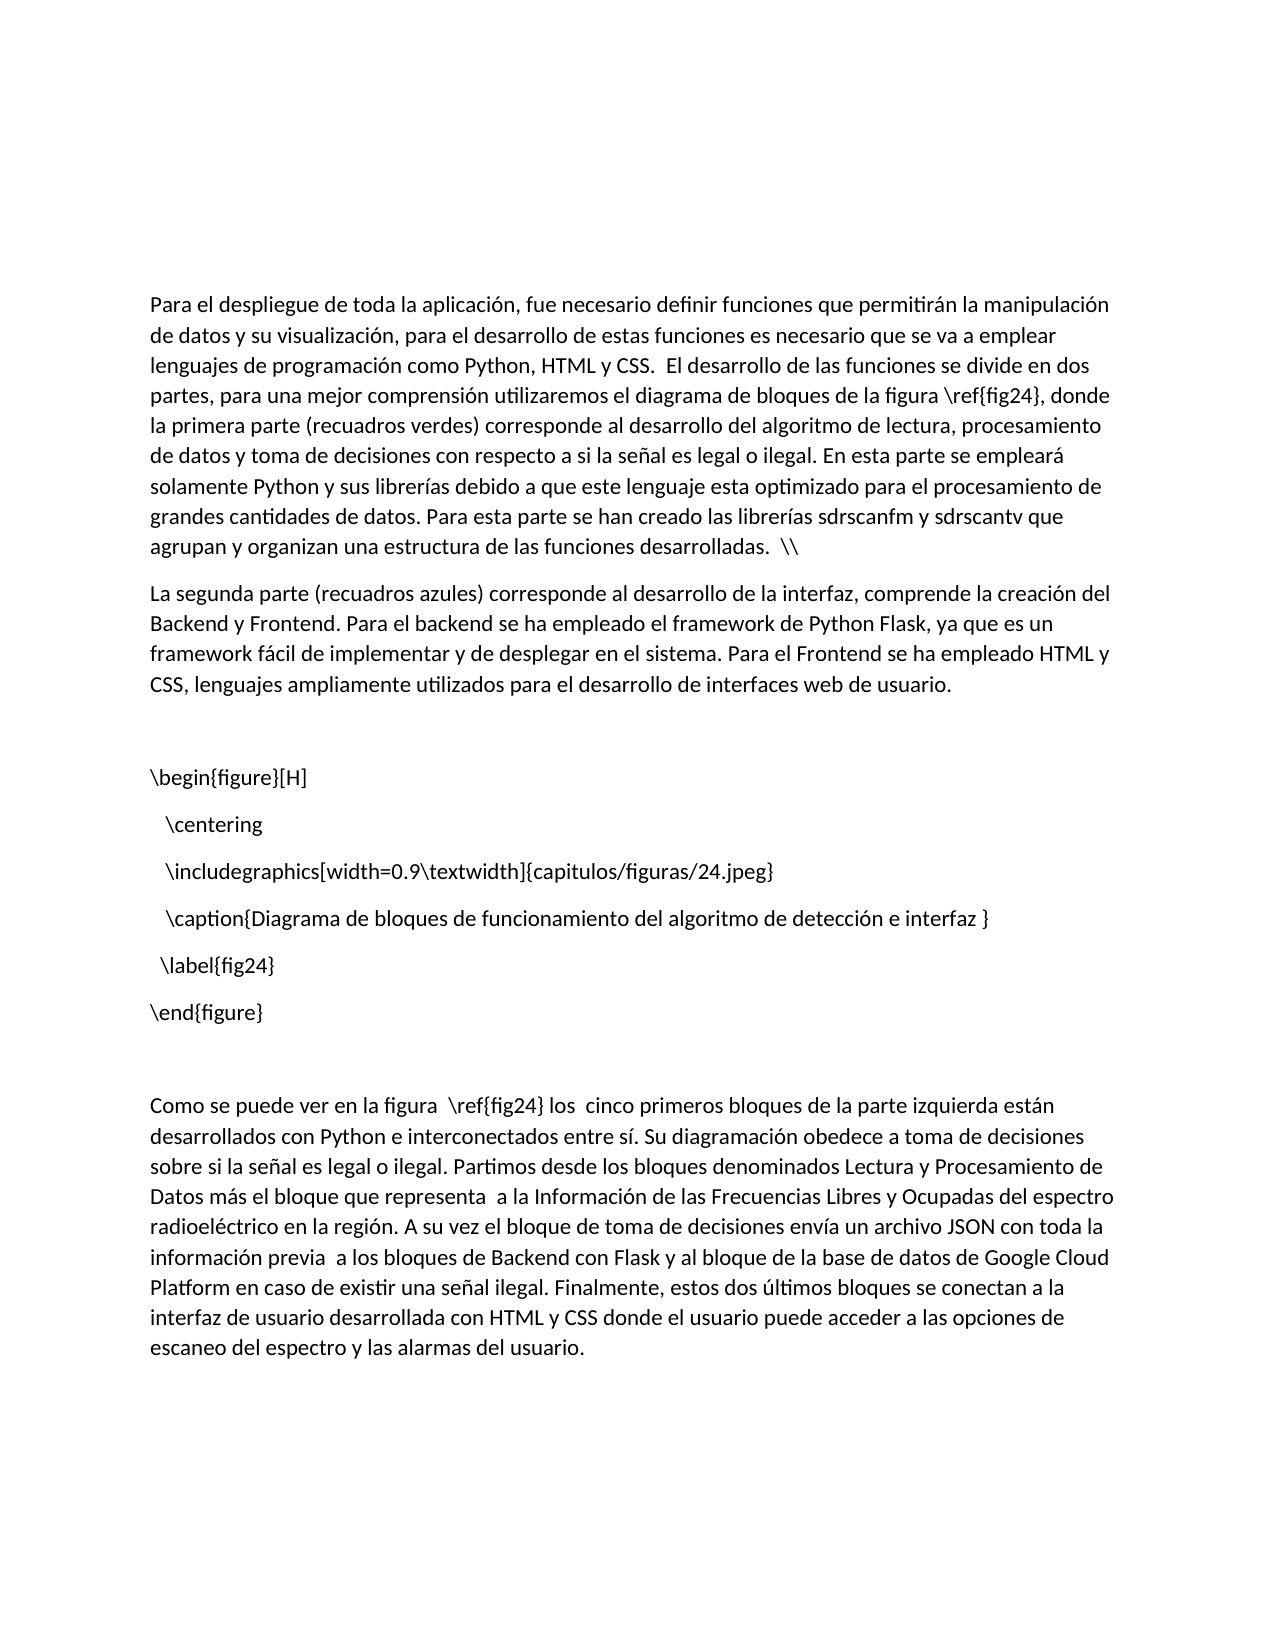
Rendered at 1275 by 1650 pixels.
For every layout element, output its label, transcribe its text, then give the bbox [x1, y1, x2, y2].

text Como se puede ver en la figura \ref{fig24} los cinco primeros bloques de la parte izquierda están desarrollados con Python e interconectados entre sí. Su diagramación obedece a toma de decisiones sobre si la señal es legal o ilegal. Partimos desde los bloques denominados Lectura y Procesamiento de Datos más el bloque que representa a la Información de las Frecuencias Libres y Ocupadas del espectro radioeléctrico en la región. A su vez el bloque de toma de decisiones envía un archivo JSON con toda la información previa a los bloques de Backend con Flask y al bloque de la base de datos de Google Cloud Platform en caso de existir una señal ilegal. Finalmente, estos dos últimos bloques se conectan a la interfaz de usuario desarrollada con HTML y CSS donde el usuario puede acceder a las opciones de escaneo del espectro y las alarmas del usuario. [150, 1092, 1125, 1361]
text \caption{Diagrama de bloques de funcionamiento del algoritmo de detección e interfaz } [150, 904, 1125, 932]
text \includegraphics[width=0.9\textwidth]{capitulos/figuras/24.jpeg} [150, 857, 1125, 885]
text Para el despliegue de toda la aplicación, fue necesario definir funciones que permitirán la manipulación de datos y su visualización, para el desarrollo de estas funciones es necesario que se va a emplear lenguajes de programación como Python, HTML y CSS. El desarrollo de las funciones se divide en dos partes, para una mejor comprensión utilizaremos el diagrama de bloques de la figura \ref{fig24}, donde la primera parte (recuadros verdes) corresponde al desarrollo del algoritmo de lectura, procesamiento de datos y toma de decisiones con respecto a si la señal es legal o ilegal. En esta parte se empleará solamente Python y sus librerías debido a que este lenguaje esta optimizado para el procesamiento de grandes cantidades de datos. Para esta parte se han creado las librerías sdrscanfm y sdrscantv que agrupan y organizan una estructura de las funciones desarrolladas. \\ [150, 291, 1125, 560]
text \label{fig24} [150, 951, 1125, 979]
text \centering [150, 810, 1125, 838]
text La segunda parte (recuadros azules) corresponde al desarrollo de la interfaz, comprende la creación del Backend y Frontend. Para el backend se ha empleado el framework de Python Flask, ya que es un framework fácil de implementar y de desplegar en el sistema. Para el Frontend se ha empleado HTML y CSS, lenguajes ampliamente utilizados para el desarrollo de interfaces web de usuario. [150, 579, 1125, 698]
text \begin{figure}[H] [150, 763, 1125, 792]
text \end{figure} [150, 998, 1125, 1026]
